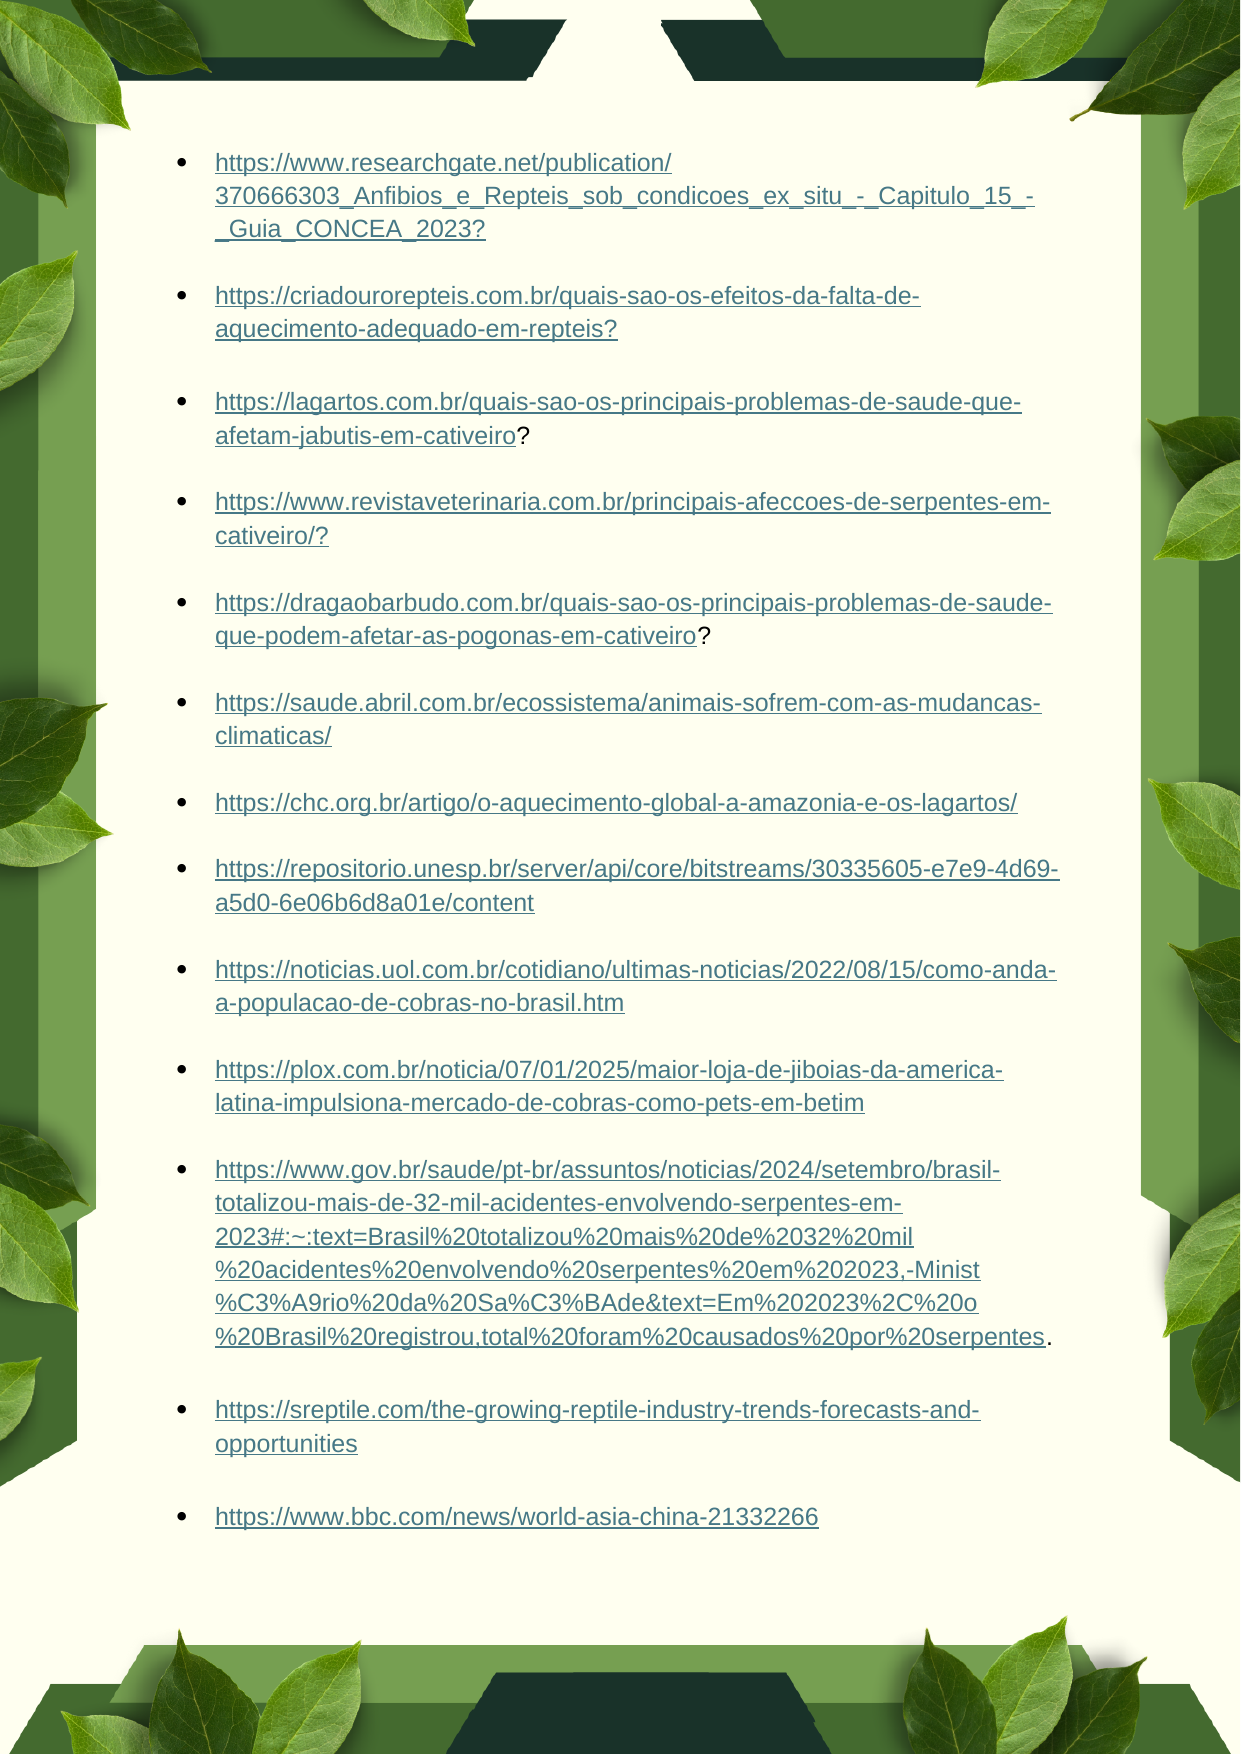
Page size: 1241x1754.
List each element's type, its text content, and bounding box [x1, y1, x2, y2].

list https://www.researchgate.net/publication/370666303_Anfibios_e_Repteis_sob_condicoes_ex_situ_-_Capitulo_15_-_Guia_CONCEA_2023? [177, 148, 1063, 243]
list https://repositorio.unesp.br/server/api/core/bitstreams/30335605-e7e9-4d69-a5d0-6e06b6d8a01e/content [177, 854, 1063, 917]
list https://www.bbc.com/news/world-asia-china-21332266 [177, 1502, 1063, 1531]
list https://dragaobarbudo.com.br/quais-sao-os-principais-problemas-de-saude-que-podem-afetar-as-pogonas-em-cativeiro? [177, 587, 1063, 650]
list https://criadourorepteis.com.br/quais-sao-os-efeitos-da-falta-de-aquecimento-adequado-em-repteis? [177, 281, 1063, 343]
list https://sreptile.com/the-growing-reptile-industry-trends-forecasts-and-opportunities [177, 1395, 1063, 1497]
picture [0, 0, 1241, 1754]
list https://noticias.uol.com.br/cotidiano/ultimas-noticias/2022/08/15/como-anda-a-populacao-de-cobras-no-brasil.htm [177, 954, 1063, 1017]
list https://lagartos.com.br/quais-sao-os-principais-problemas-de-saude-que-afetam-jabutis-em-cativeiro? [177, 387, 1063, 449]
list https://www.gov.br/saude/pt-br/assuntos/noticias/2024/setembro/brasil-totalizou-mais-de-32-mil-acidentes-envolvendo-serpentes-em-2023#:~:text=Brasil%20totalizou%20mais%20de%2032%20mil%20acidentes%20envolvendo%20serpentes%20em%202023,-Minist%C3%A9rio%20da%20Sa%C3%BAde&text=Em%202023%2C%20o%20Brasil%20registrou,total%20foram%20causados%20por%20serpentes. [177, 1155, 1063, 1390]
list https://chc.org.br/artigo/o-aquecimento-global-a-amazonia-e-os-lagartos/ [177, 788, 1063, 817]
list https://www.revistaveterinaria.com.br/principais-afeccoes-de-serpentes-em-cativeiro/? [177, 487, 1063, 549]
list https://saude.abril.com.br/ecossistema/animais-sofrem-com-as-mudancas-climaticas/ [177, 688, 1063, 750]
list https://plox.com.br/noticia/07/01/2025/maior-loja-de-jiboias-da-america-latina-impulsiona-mercado-de-cobras-como-pets-em-betim [177, 1055, 1063, 1117]
